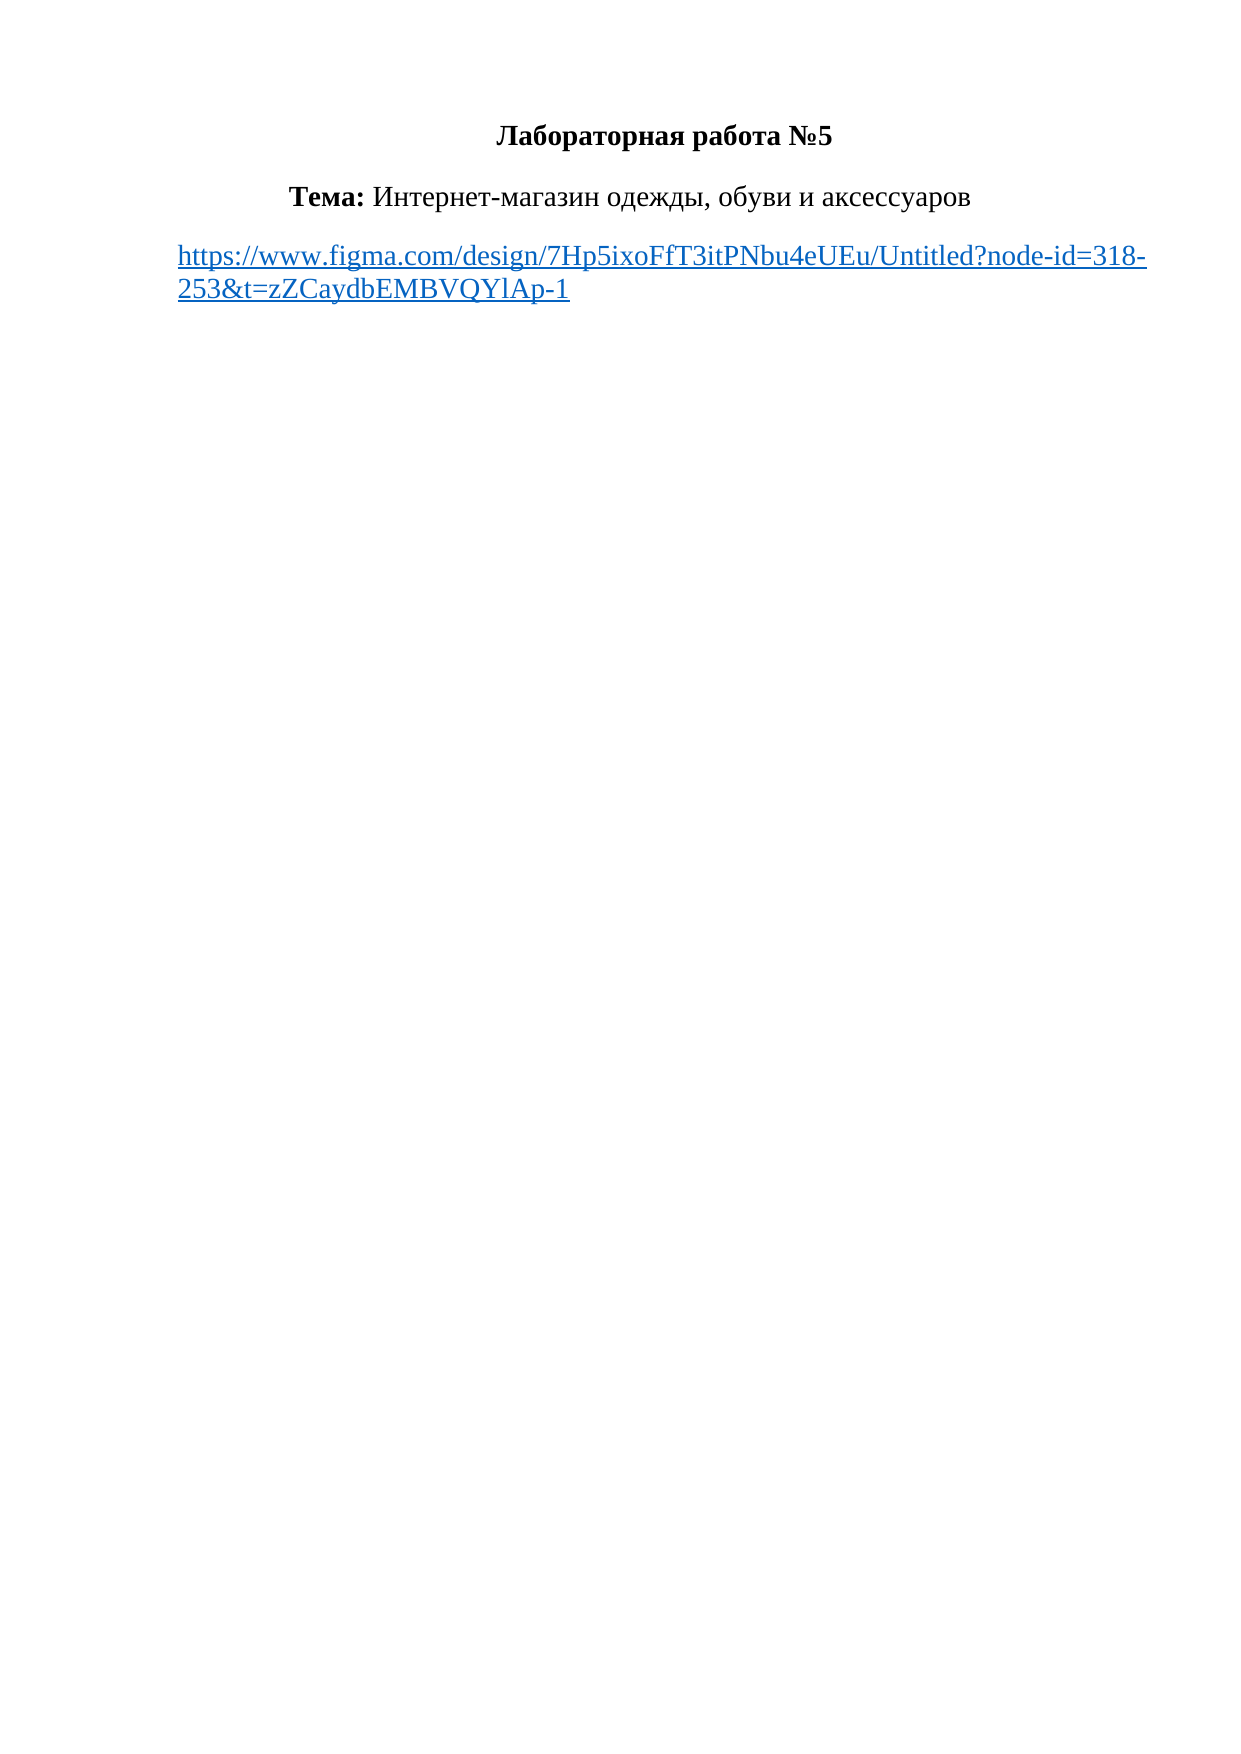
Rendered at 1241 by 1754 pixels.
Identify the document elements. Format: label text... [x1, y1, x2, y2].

text Тема: Интернет-магазин одежды, обуви и аксессуаров [288, 179, 1152, 213]
text Лабораторная работа №5 [177, 118, 1152, 152]
text https://www.figma.com/design/7Hp5ixoFfT3itPNbu4eUEu/Untitled?node-id=318-253&t=zZCaydbEMBVQYlAp-1 [177, 238, 1152, 305]
